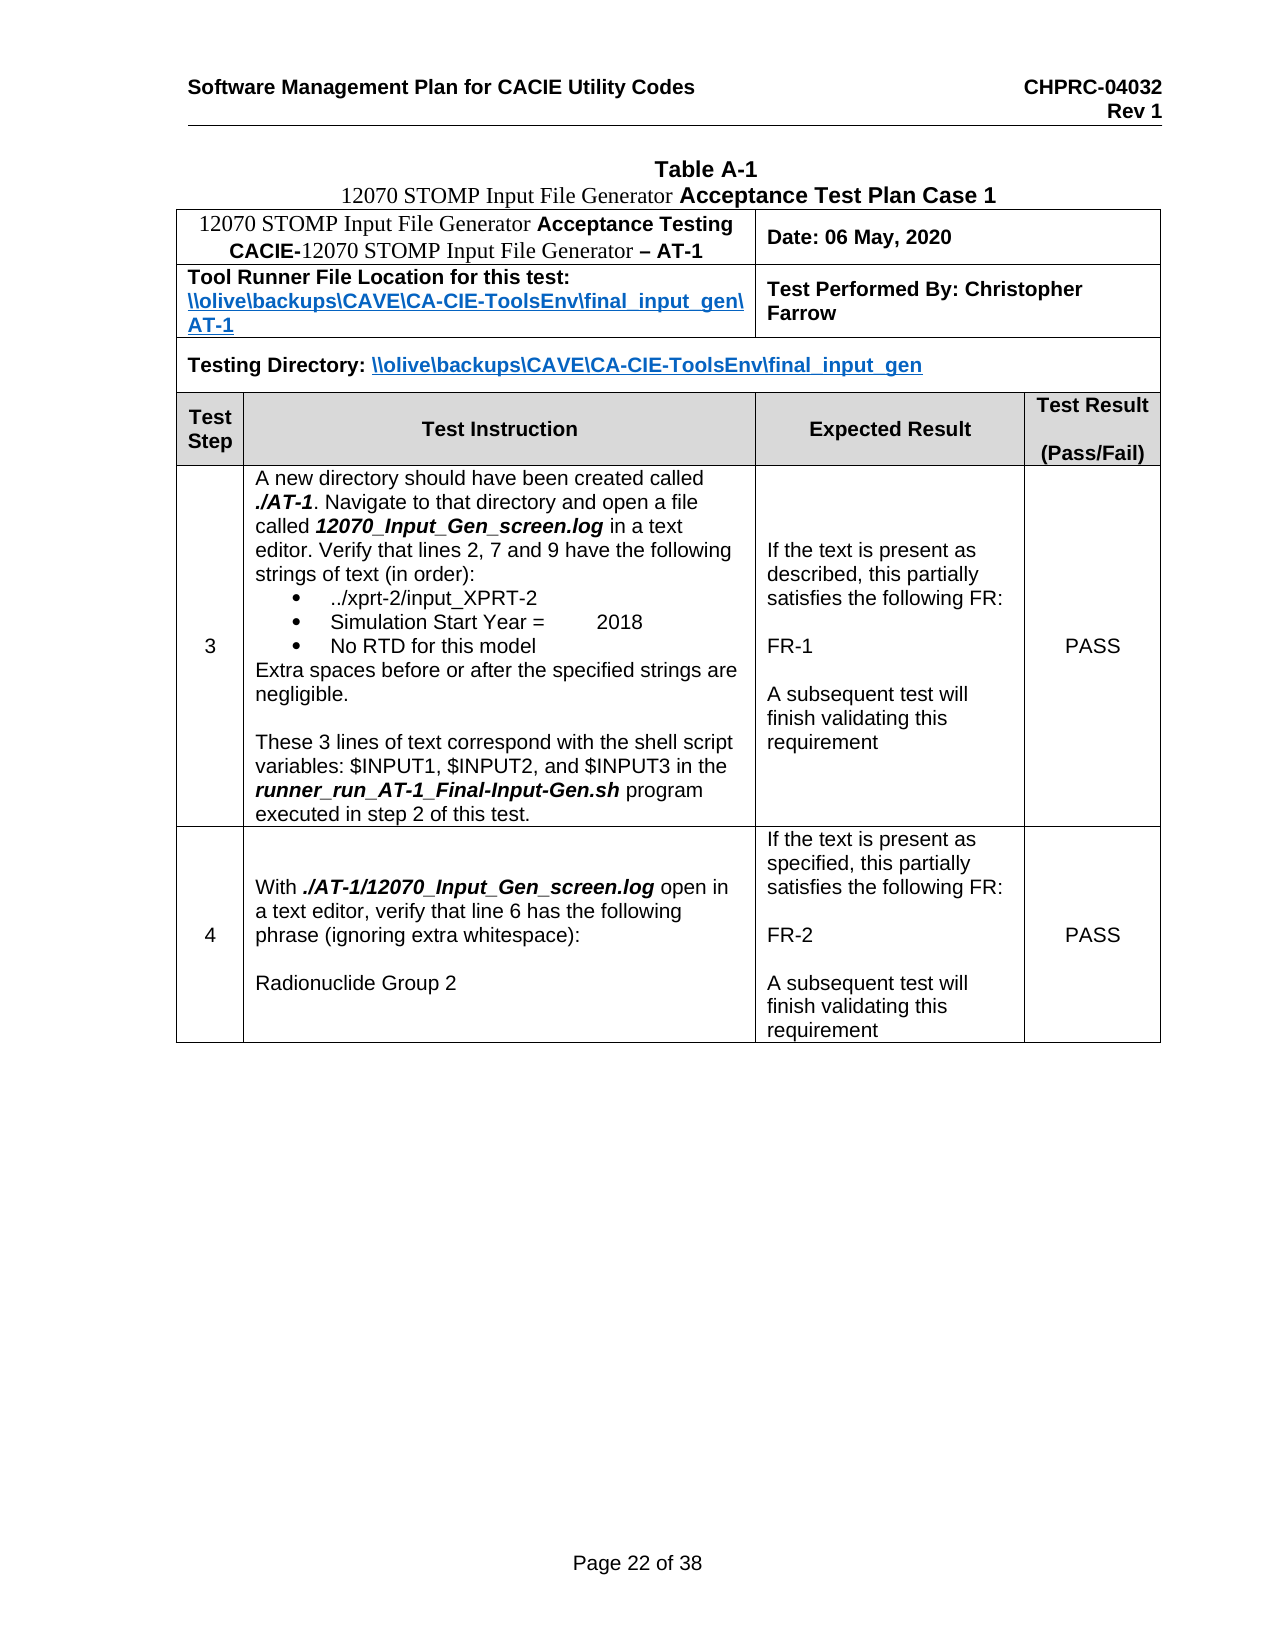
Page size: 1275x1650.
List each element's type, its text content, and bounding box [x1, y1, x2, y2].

table_cell Date: 06 May, 2020 [756, 210, 1160, 264]
table_cell Expected Result [756, 393, 1024, 465]
table_cell If the text is present as specified, this partially satisfies the following FR: FR-2 A subsequent test will finish validating this requirement [756, 827, 1024, 1042]
table_cell Tool Runner File Location for this test: \\olive\backups\CAVE\CA-CIE-ToolsEnv\final_input_gen\AT-1 [177, 265, 755, 337]
table_cell PASS [1025, 827, 1160, 1042]
table_cell A new directory should have been created called ./AT-1. Navigate to that directory and open a file called 12070_Input_Gen_screen.log in a text editor. Verify that lines 2, 7 and 9 have the following strings of text (in order): ../xprt-2/input_XPRT-2 Simulation Start Year = 2018 No RTD for this model Extra spaces before or after the specified strings are negligible. These 3 lines of text correspond with the shell script variables: $INPUT1, $INPUT2, and $INPUT3 in the runner_run_AT-1_Final-Input-Gen.sh program executed in step 2 of this test. [244, 466, 755, 826]
table_cell Acceptance Testing CACIE- – AT-1 [177, 210, 755, 264]
table_cell With ./AT-1/12070_Input_Gen_screen.log open in a text editor, verify that line 6 has the following phrase (ignoring extra whitespace): Radionuclide Group 2 [244, 827, 755, 1042]
table_cell 4 [177, 827, 243, 1042]
table_cell Test Step [177, 393, 243, 465]
table_cell Test Instruction [244, 393, 755, 465]
table_header Table A-1 Acceptance Test Plan Case 1 [176, 156, 1161, 209]
table_cell Test Result (Pass/Fail) [1025, 393, 1160, 465]
table_cell Testing Directory: \\olive\backups\CAVE\CA-CIE-ToolsEnv\final_input_gen [177, 338, 1160, 392]
table_cell Test Performed By: Christopher Farrow [756, 265, 1160, 337]
table_cell 3 [177, 466, 243, 826]
table_cell PASS [1025, 466, 1160, 826]
table_cell If the text is present as described, this partially satisfies the following FR: FR-1 A subsequent test will finish validating this requirement [756, 466, 1024, 826]
